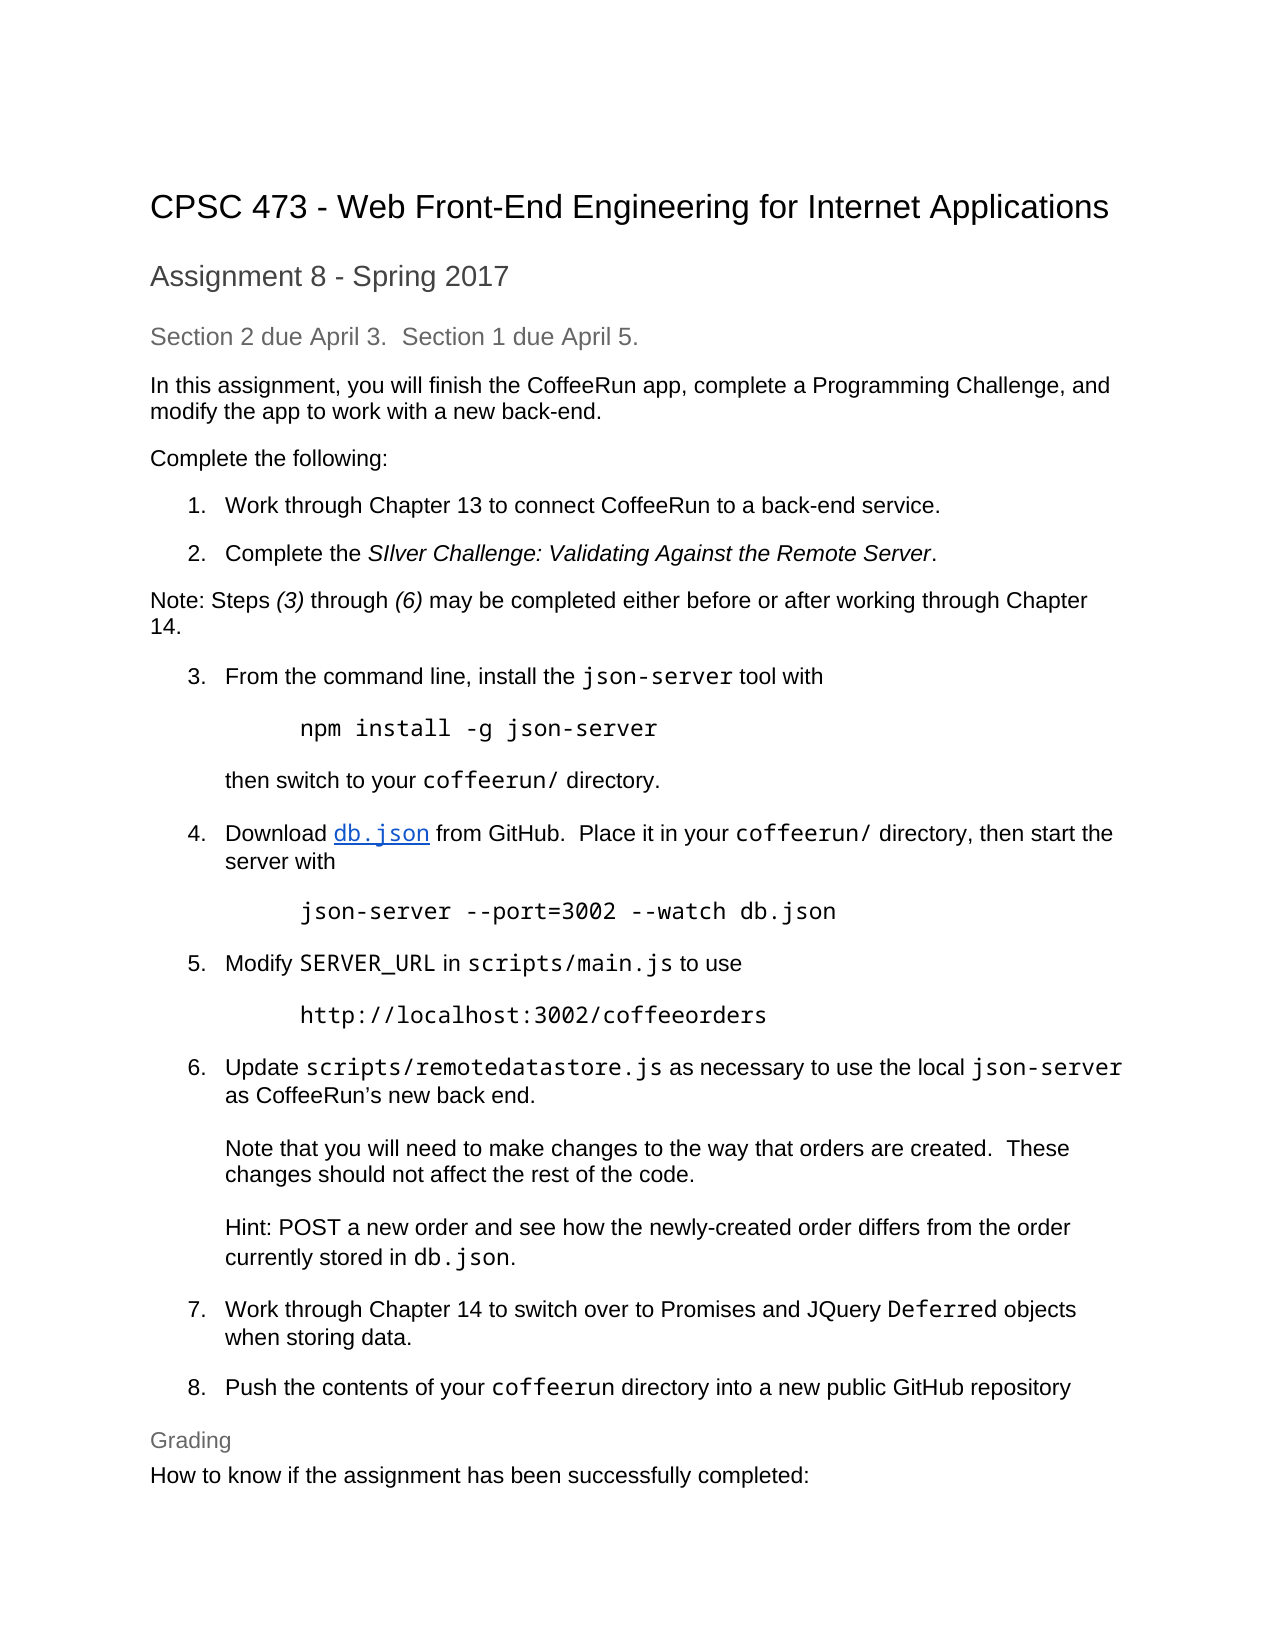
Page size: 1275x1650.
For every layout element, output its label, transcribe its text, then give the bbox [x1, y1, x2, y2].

list Push the contents of your coffeerun directory into a new public GitHub repository [187, 1371, 1125, 1402]
list From the command line, install the json-server tool with [187, 660, 1125, 691]
text npm install -g json-server [300, 712, 1125, 743]
list Work through Chapter 13 to connect CoffeeRun to a back-end service. [187, 492, 1125, 519]
text In this assignment, you will finish the CoffeeRun app, complete a Programming Challenge, and modify the app to work with a new back-end. [150, 372, 1125, 424]
text then switch to your coffeerun/ directory. [225, 764, 1125, 796]
text json-server --port=3002 --watch db.json [300, 895, 1125, 926]
text Assignment 8 - Spring 2017 [150, 259, 1125, 293]
list Complete the SIlver Challenge: Validating Against the Remote Server. [187, 539, 1125, 566]
text Complete the following: [150, 445, 1125, 471]
list Update scripts/remotedatastore.js as necessary to use the local json-server as CoffeeRun’s new back end. Note that you will need to make changes to the way that orders are created. These changes should not affect the rest of the code. Hint: POST a new order and see how the newly-created order differs from the order currently stored in db.json. [187, 1051, 1125, 1272]
text CPSC 473 - Web Front-End Engineering for Internet Applications [150, 187, 1125, 226]
list Download db.json from GitHub. Place it in your coffeerun/ directory, then start the server with [187, 816, 1125, 874]
text http://localhost:3002/coffeeorders [300, 999, 1125, 1030]
text Section 2 due April 3. Section 1 due April 5. [150, 322, 1125, 351]
text Note: Steps (3) through (6) may be completed either before or after working through Chapter 14. [150, 587, 1125, 639]
list Modify SERVER_URL in scripts/main.js to use [187, 947, 1125, 978]
text How to know if the assignment has been successfully completed: [150, 1462, 1125, 1488]
list Work through Chapter 14 to switch over to Promises and JQuery Deferred objects when storing data. [187, 1293, 1125, 1350]
text Grading [150, 1427, 1125, 1454]
